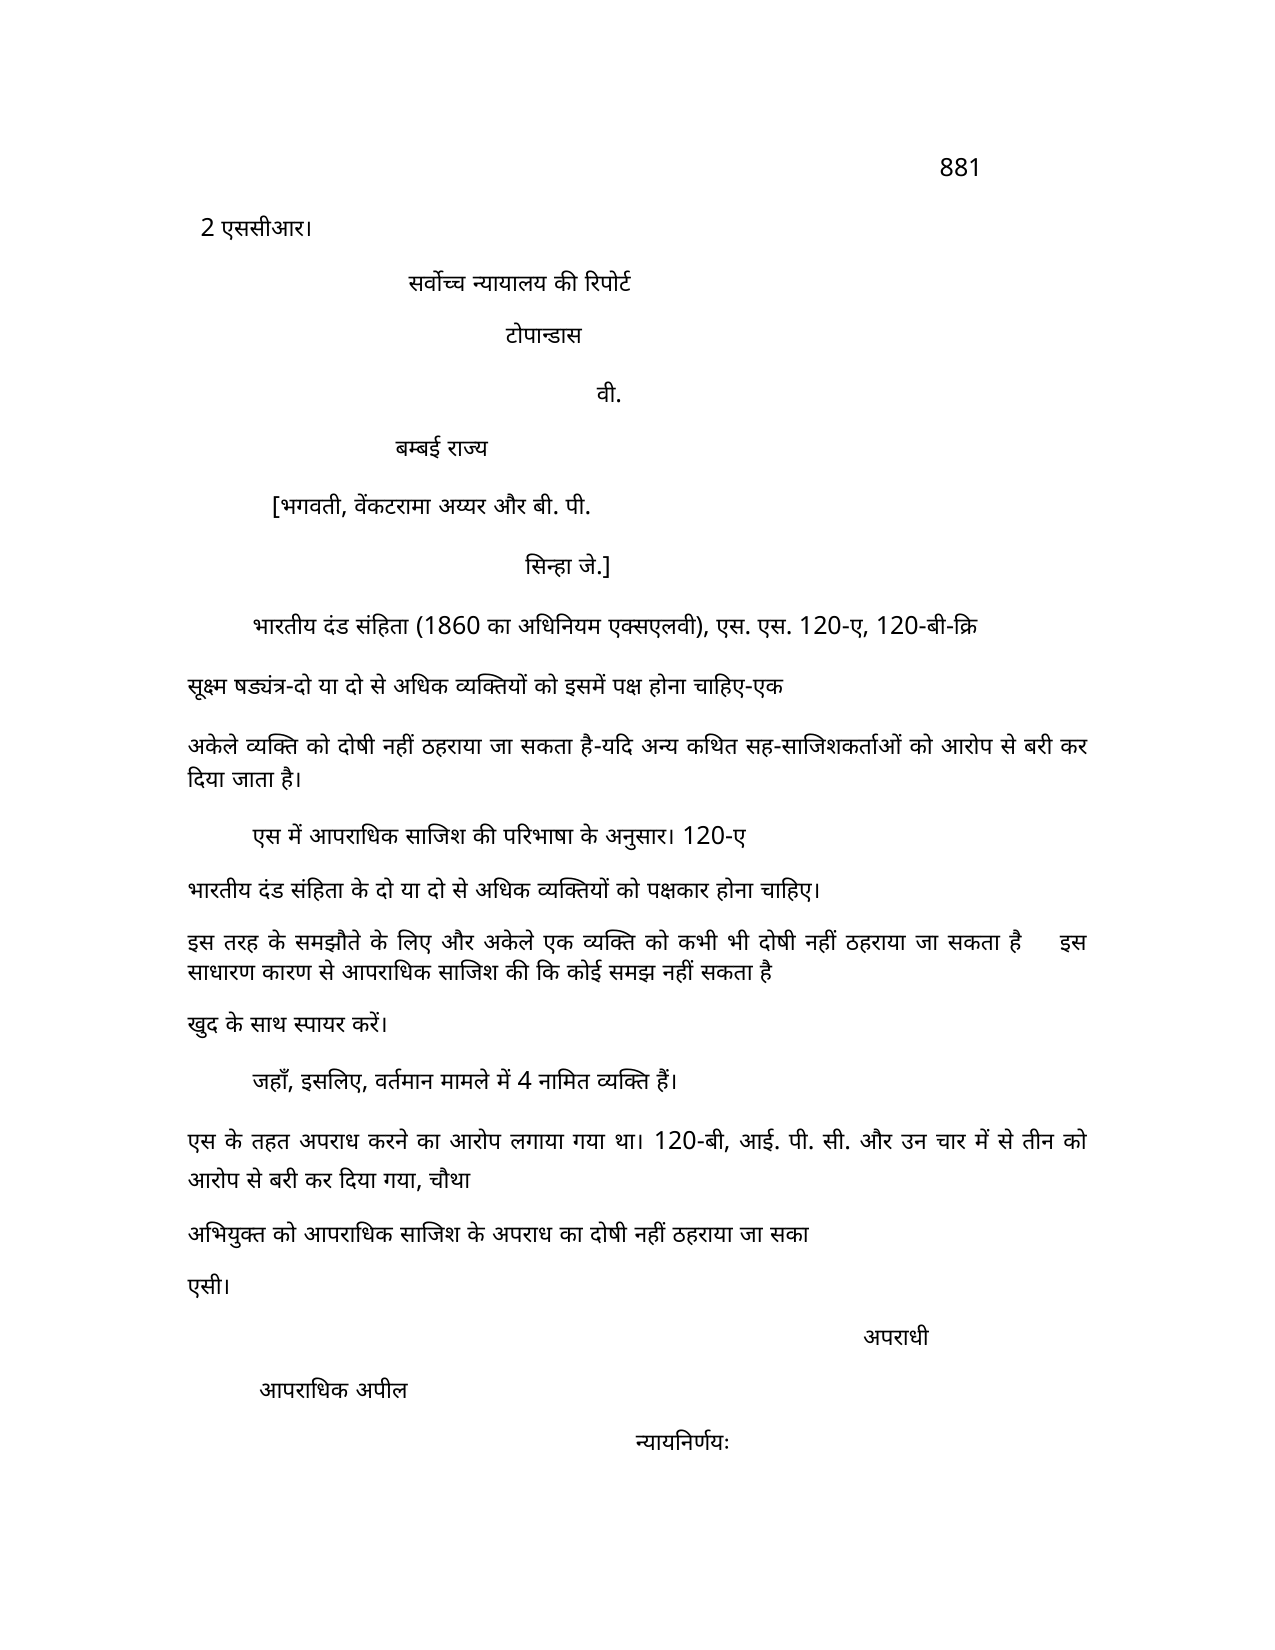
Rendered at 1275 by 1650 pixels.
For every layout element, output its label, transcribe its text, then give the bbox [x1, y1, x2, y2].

text एसी। [187, 1273, 1087, 1299]
text अभियुक्त को आपराधिक साजिश के अपराध का दोषी नहीं ठहराया जा सका [213, 1221, 1087, 1248]
text आपराधिक अपील [187, 1377, 1087, 1404]
text [भगवती, वेंकटरामा अय्यर और बी. पी. [187, 488, 1087, 522]
text इस तरह के समझौते के लिए और अकेले एक व्यक्ति को कभी भी दोषी नहीं ठहराया जा सकता है इस साधारण कारण से आपराधिक साजिश की कि कोई समझ नहीं सकता है [187, 929, 1087, 986]
text वी. [187, 375, 1087, 409]
text 881 [187, 150, 1087, 184]
text भारतीय दंड संहिता (1860 का अधिनियम एक्सएलवी), एस. एस. 120-ए, 120-बी-क्रि [187, 608, 1087, 642]
text टोपान्डास [187, 323, 1087, 349]
text अपराधी [187, 1324, 1087, 1351]
text सूक्ष्म षड्यंत्र-दो या दो से अधिक व्यक्तियों को इसमें पक्ष होना चाहिए-एक [187, 668, 1087, 702]
text एस के तहत अपराध करने का आरोप लगाया गया था। 120-बी, आई. पी. सी. और उन चार में से तीन को आरोप से बरी कर दिया गया, चौथा [187, 1122, 1087, 1196]
text बम्बई राज्य [187, 435, 1087, 462]
text 2 एससीआर। [187, 210, 1087, 244]
text खुद के साथ स्पायर करें। [187, 1011, 1087, 1037]
text न्यायनिर्णयः [187, 1429, 1087, 1456]
text सिन्हा जे.] [187, 548, 1087, 582]
text सर्वोच्च न्यायालय की रिपोर्ट [187, 270, 1087, 297]
text जहाँ, इसलिए, वर्तमान मामले में 4 नामित व्यक्ति हैं। [187, 1062, 1087, 1096]
text एस में आपराधिक साजिश की परिभाषा के अनुसार। 120-ए [187, 817, 1087, 851]
text अकेले व्यक्ति को दोषी नहीं ठहराया जा सकता है-यदि अन्य कथित सह-साजिशकर्ताओं को आरोप से बरी कर दिया जाता है। [187, 728, 1087, 792]
text भारतीय दंड संहिता के दो या दो से अधिक व्यक्तियों को पक्षकार होना चाहिए। [187, 877, 1087, 904]
